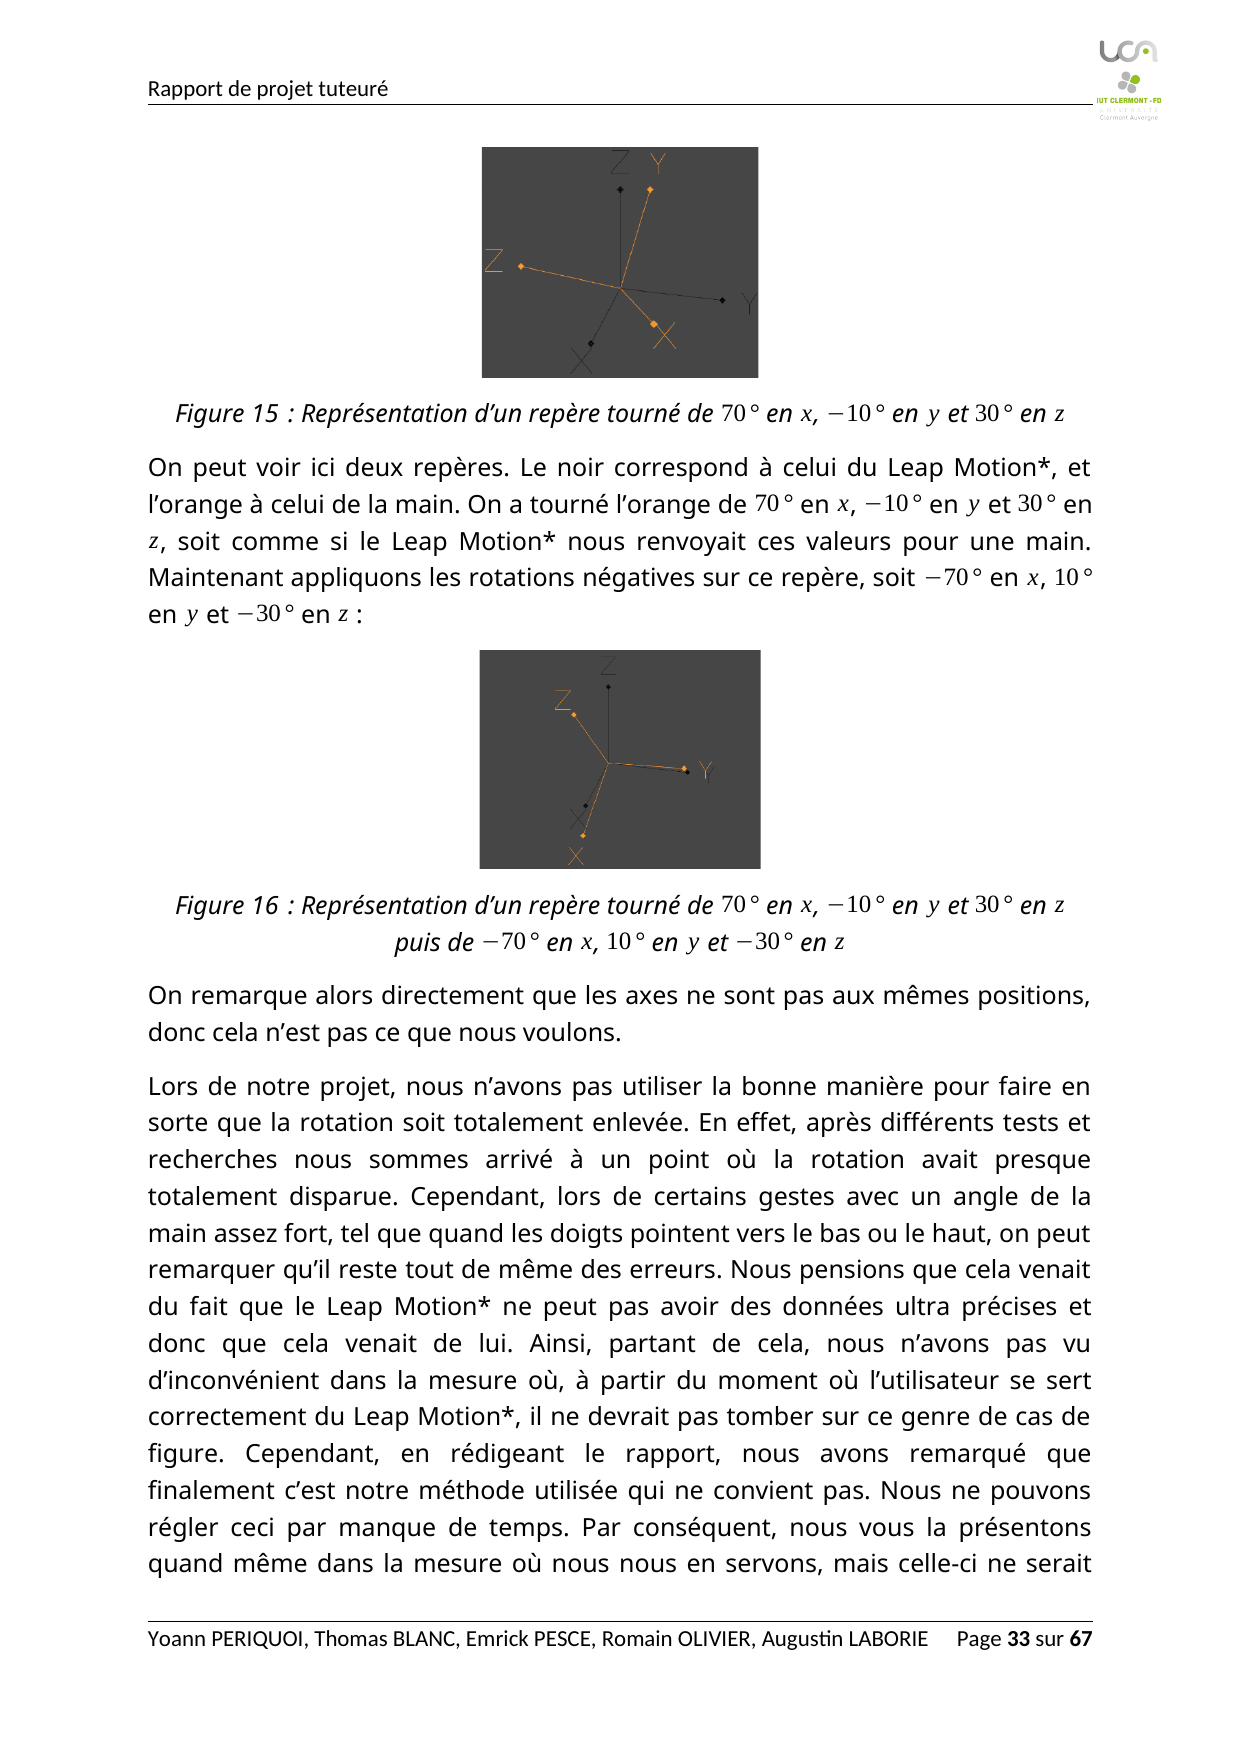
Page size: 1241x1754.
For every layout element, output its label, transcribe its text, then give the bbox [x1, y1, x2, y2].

text On peut voir ici deux repères. Le noir correspond à celui du Leap Motion*, et l’orange à celui de la main. On a tourné l’orange de en , en et en , soit comme si le Leap Motion* nous renvoyait ces valeurs pour une main. Maintenant appliquons les rotations négatives sur ce repère, soit en , en et en : [148, 449, 1093, 631]
text Figure 15 : Représentation d’un repère tourné de en , en et en [148, 396, 1093, 430]
picture [481, 147, 759, 378]
text On remarque alors directement que les axes ne sont pas aux mêmes positions, donc cela n’est pas ce que nous voulons. [148, 978, 1093, 1049]
text Figure 16 : Représentation d’un repère tourné de en , en et en puis de en , en et en [148, 888, 1093, 958]
picture [479, 650, 761, 869]
picture [1076, 28, 1182, 133]
